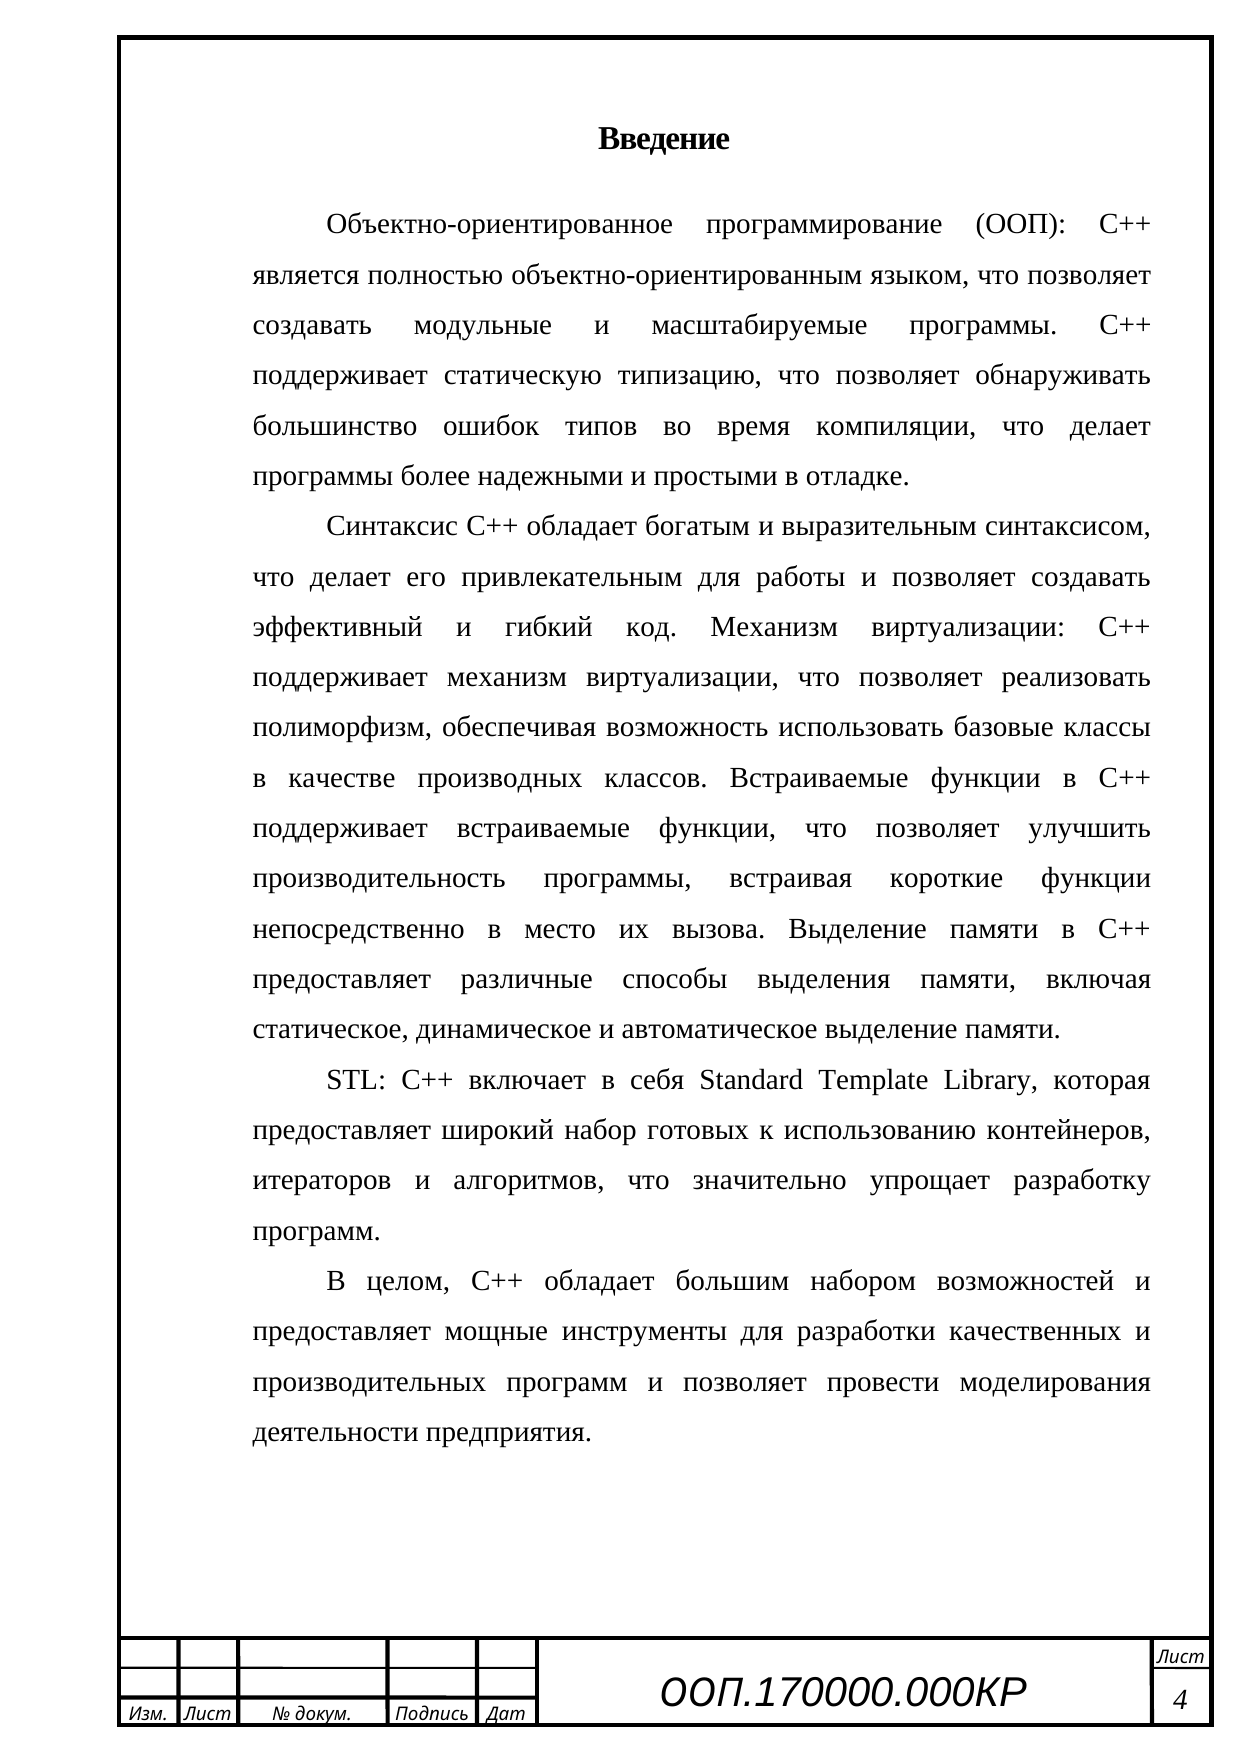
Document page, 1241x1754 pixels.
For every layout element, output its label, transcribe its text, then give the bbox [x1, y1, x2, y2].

title Введение [177, 118, 1152, 156]
list Синтаксис C++ обладает богатым и выразительным синтаксисом, что делает его привлекательным для работы и позволяет создавать эффективный и гибкий код. Механизм виртуализации: C++ поддерживает механизм виртуализации, что позволяет реализовать полиморфизм, обеспечивая возможность использовать базовые классы в качестве производных классов. Встраиваемые функции в C++ поддерживает встраиваемые функции, что позволяет улучшить производительность программы, встраивая короткие функции непосредственно в место их вызова. Выделение памяти в C++ предоставляет различные способы выделения памяти, включая статическое, динамическое и автоматическое выделение памяти. [252, 508, 1152, 1045]
list STL: C++ включает в себя Standard Template Library, которая предоставляет широкий набор готовых к использованию контейнеров, итераторов и алгоритмов, что значительно упрощает разработку программ. [252, 1062, 1152, 1246]
list Объектно-ориентированное программирование (ООП): C++ является полностью объектно-ориентированным языком, что позволяет создавать модульные и масштабируемые программы. C++ поддерживает статическую типизацию, что позволяет обнаруживать большинство ошибок типов во время компиляции, что делает программы более надежными и простыми в отладке. [252, 206, 1152, 492]
list В целом, C++ обладает большим набором возможностей и предоставляет мощные инструменты для разработки качественных и производительных программ и позволяет провести моделирования деятельности предприятия. [252, 1263, 1152, 1447]
